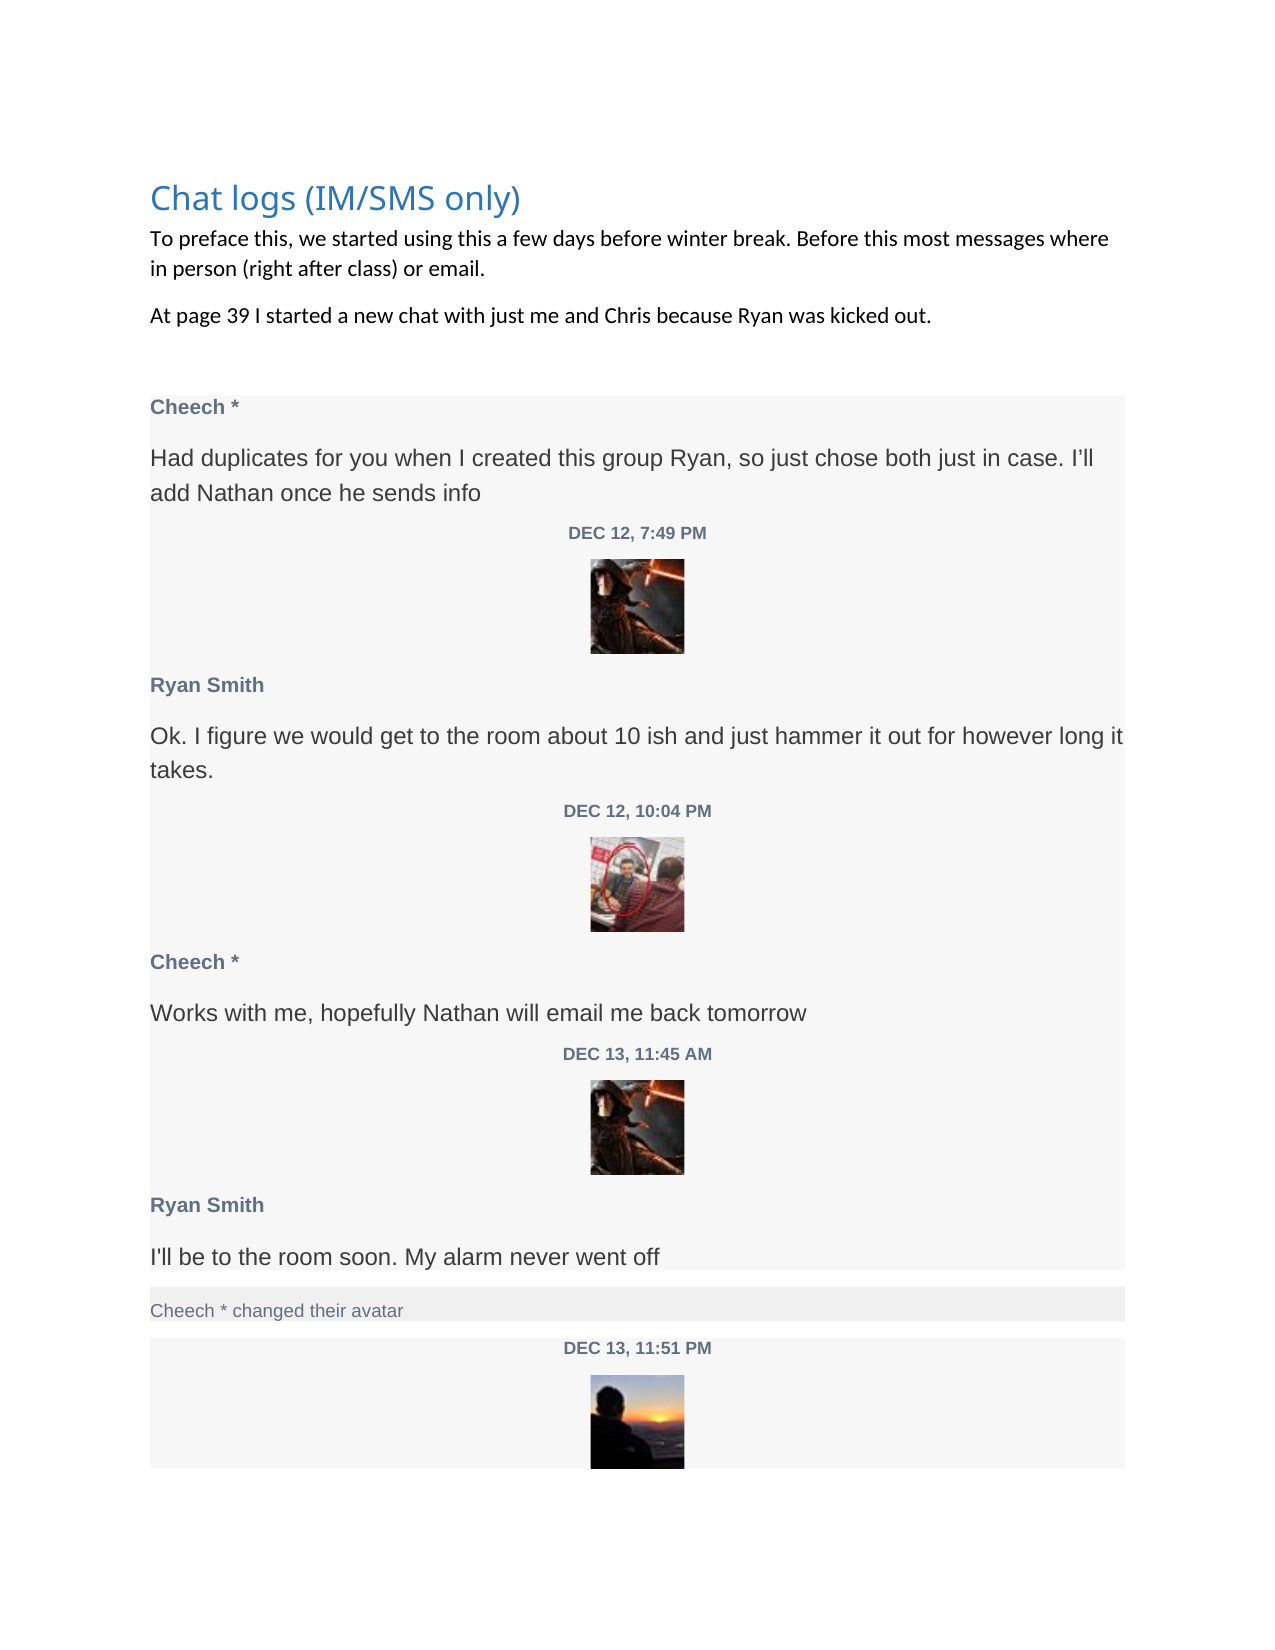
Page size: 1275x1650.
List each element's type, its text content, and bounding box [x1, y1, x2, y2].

text Cheech * changed their avatar [150, 1287, 1125, 1321]
text At page 39 I started a new chat with just me and Chris because Ryan was kicked out. [150, 301, 1125, 329]
text Works with me, hopefully Nathan will email me back tomorrow [150, 992, 1125, 1027]
subtitle Chat logs (IM/SMS only) [150, 175, 1125, 220]
picture [590, 837, 685, 932]
text Had duplicates for you when I created this group Ryan, so just chose both just in case. I’ll add Nathan once he sends info [150, 437, 1125, 506]
text DEC 12, 7:49 PM [150, 523, 1125, 543]
text Cheech * [150, 395, 1125, 419]
text DEC 12, 10:04 PM [150, 800, 1125, 821]
text I'll be to the room soon. My alarm never went off [150, 1236, 1125, 1270]
text To preface this, we started using this a few days before winter break. Before this most messages where in person (right after class) or email. [150, 224, 1125, 282]
picture [590, 1375, 685, 1469]
text DEC 13, 11:45 AM [150, 1043, 1125, 1064]
text Ryan Smith [150, 1193, 1125, 1217]
text Ryan Smith [150, 672, 1125, 696]
text Ok. I figure we would get to the room about 10 ish and just hammer it out for however long it takes. [150, 715, 1125, 784]
text DEC 13, 11:51 PM [150, 1338, 1125, 1358]
picture [590, 559, 685, 654]
picture [590, 1080, 685, 1175]
text Cheech * [150, 950, 1125, 974]
